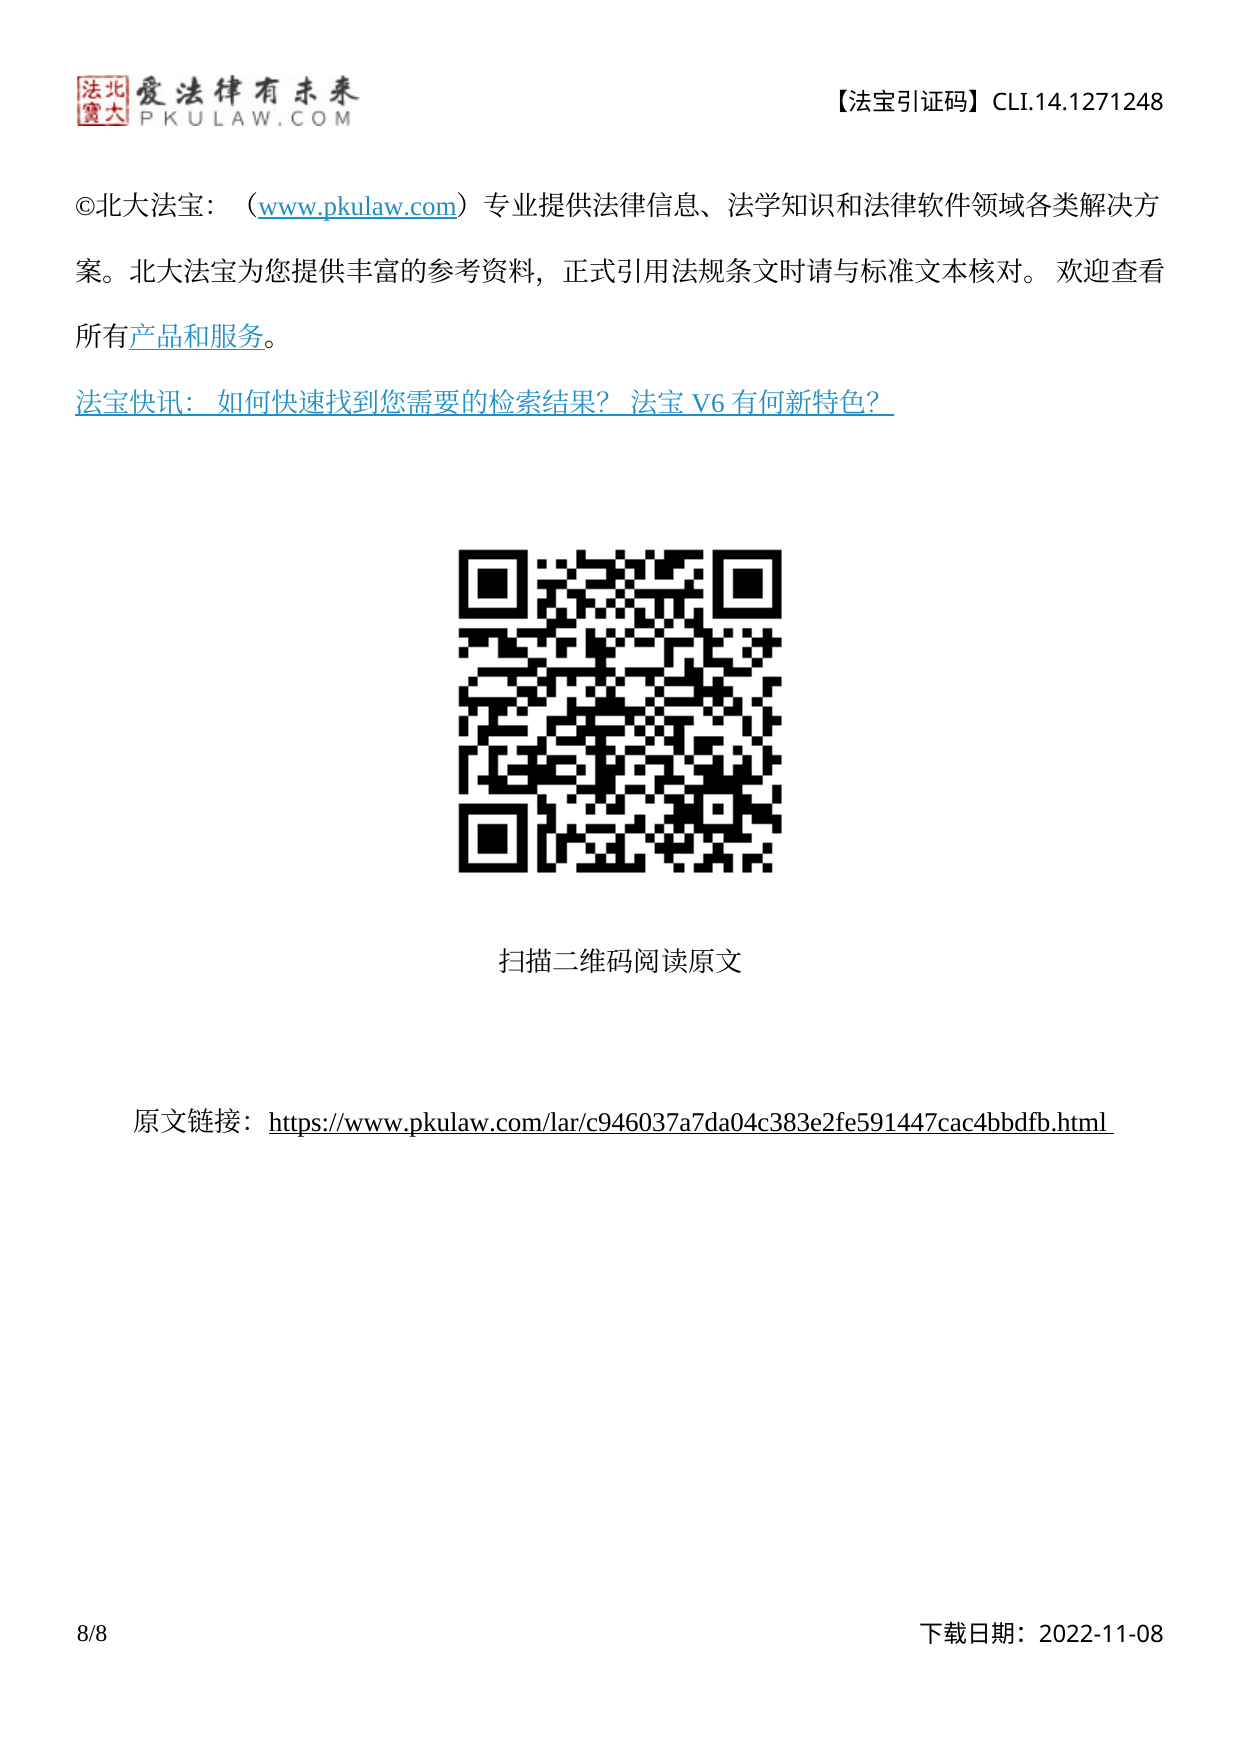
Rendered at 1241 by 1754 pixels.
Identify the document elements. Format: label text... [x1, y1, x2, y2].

text 原文链接：https://www.pkulaw.com/lar/c946037a7da04c383e2fe591447cac4bbdfb.html [75, 1071, 1165, 1137]
picture [420, 511, 821, 912]
picture [76, 75, 361, 126]
text ©北大法宝：（www.pkulaw.com）专业提供法律信息、法学知识和法律软件领域各类解决方案。北大法宝为您提供丰富的参考资料，正式引用法规条文时请与标准文本核对。 欢迎查看所有产品和服务。 法宝快讯： 如何快速找到您需要的检索结果？ 法宝 V6 有何新特色？ [75, 156, 1165, 418]
text 扫描二维码阅读原文 [169, 912, 1071, 978]
